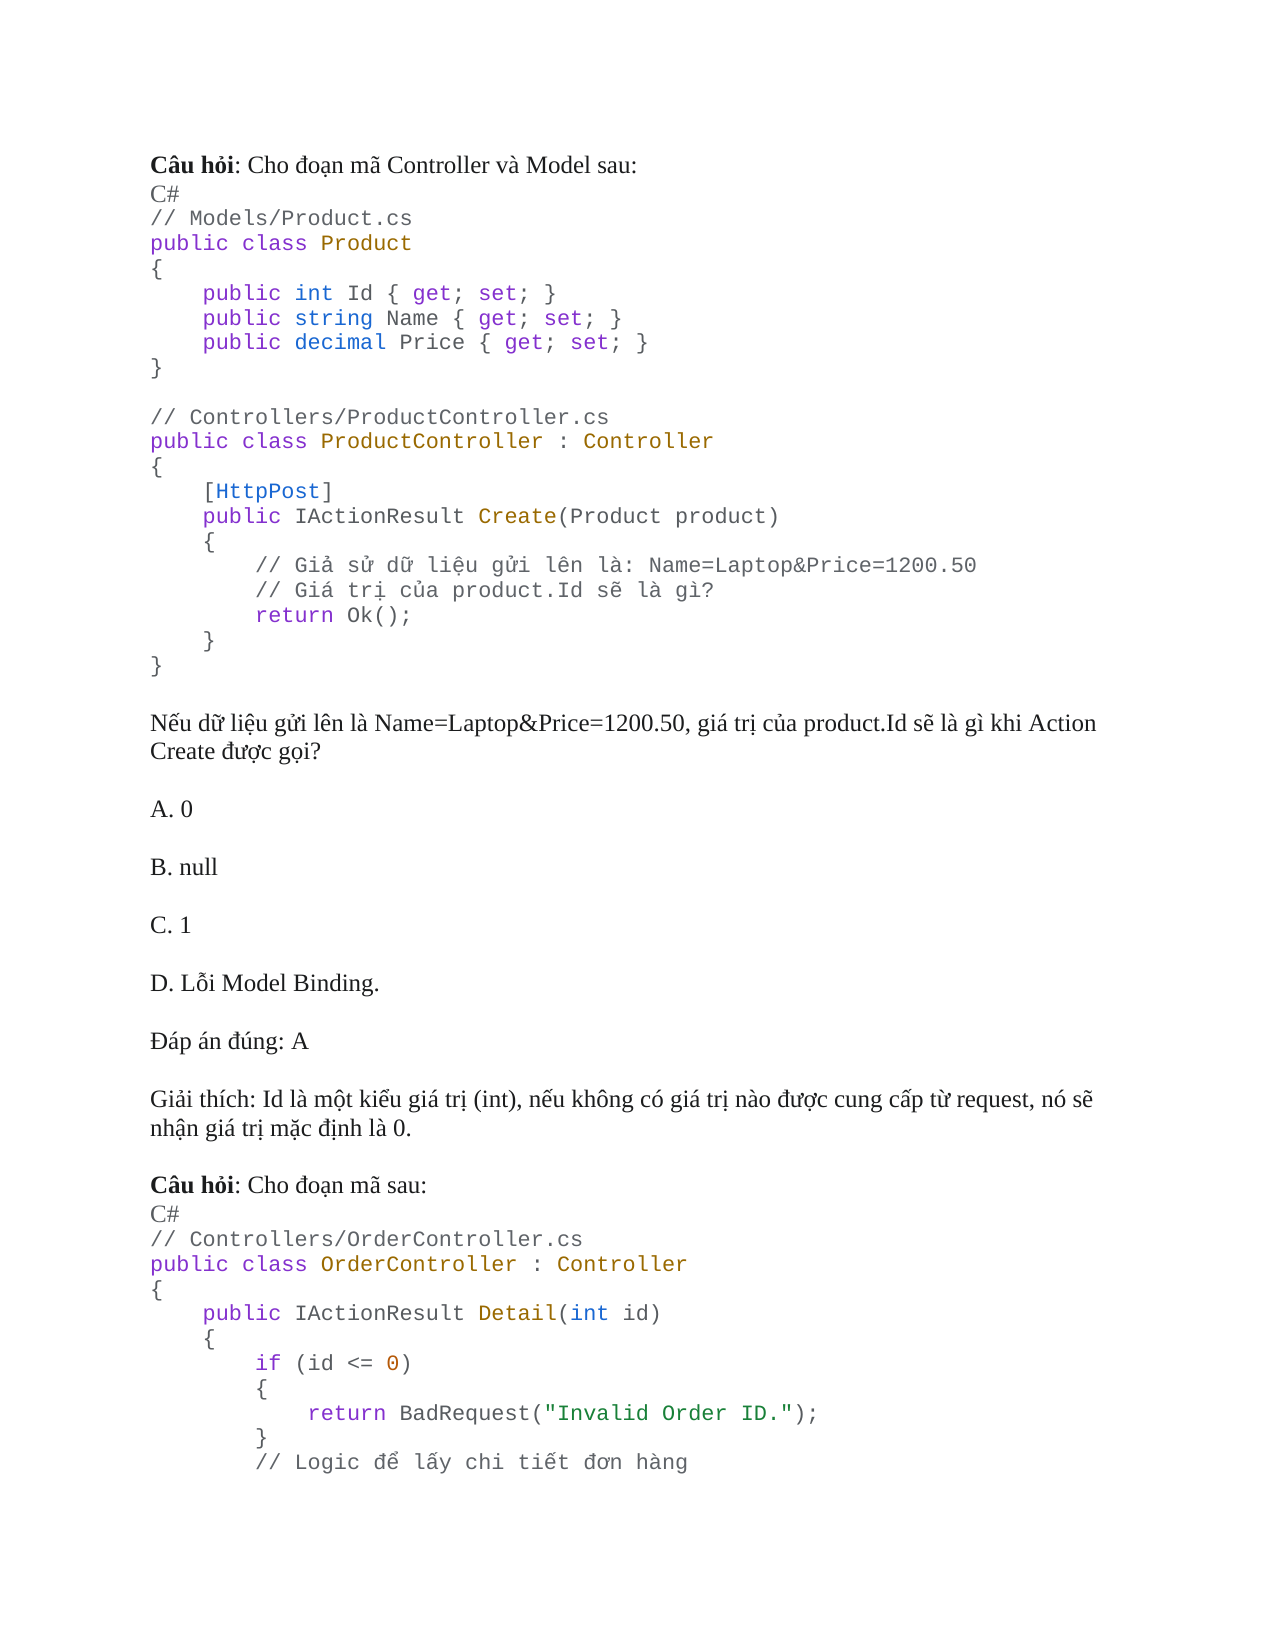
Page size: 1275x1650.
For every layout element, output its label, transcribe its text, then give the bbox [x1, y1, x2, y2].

text } [150, 654, 1125, 678]
text public class ProductController : Controller [150, 431, 1125, 455]
text Câu hỏi: Cho đoạn mã Controller và Model sau: [150, 150, 1125, 179]
text { [150, 1278, 1125, 1302]
text public IActionResult Detail(int id) [150, 1302, 1125, 1327]
text } [150, 1426, 1125, 1451]
text public decimal Price { get; set; } [150, 331, 1125, 356]
text public string Name { get; set; } [150, 307, 1125, 331]
text } [150, 629, 1125, 654]
text B. null [150, 852, 1125, 881]
text Câu hỏi: Cho đoạn mã sau: [150, 1171, 1125, 1199]
text public IActionResult Create(Product product) [150, 505, 1125, 530]
text } [150, 356, 1125, 381]
text C# [150, 1199, 1125, 1228]
text public class OrderController : Controller [150, 1253, 1125, 1278]
text // Models/Product.cs [150, 207, 1125, 232]
text // Controllers/OrderController.cs [150, 1228, 1125, 1253]
text return BadRequest("Invalid Order ID."); [150, 1402, 1125, 1426]
text Nếu dữ liệu gửi lên là Name=Laptop&Price=1200.50, giá trị của product.Id sẽ là gì khi Action Create được gọi? [150, 708, 1125, 765]
text // Giá trị của product.Id sẽ là gì? [150, 579, 1125, 604]
text D. Lỗi Model Binding. [150, 968, 1125, 997]
text C. 1 [150, 910, 1125, 939]
text A. 0 [150, 794, 1125, 823]
text if (id <= 0) [150, 1352, 1125, 1377]
text { [150, 530, 1125, 554]
text public int Id { get; set; } [150, 282, 1125, 307]
text public class Product [150, 232, 1125, 257]
text Giải thích: Id là một kiểu giá trị (int), nếu không có giá trị nào được cung cấp từ request, nó sẽ nhận giá trị mặc định là 0. [150, 1084, 1125, 1141]
text { [150, 1377, 1125, 1402]
text { [150, 455, 1125, 480]
text { [150, 1327, 1125, 1352]
text return Ok(); [150, 604, 1125, 629]
text { [150, 257, 1125, 282]
text // Logic để lấy chi tiết đơn hàng [150, 1451, 1125, 1476]
text // Controllers/ProductController.cs [150, 406, 1125, 431]
text C# [150, 179, 1125, 207]
text // Giả sử dữ liệu gửi lên là: Name=Laptop&Price=1200.50 [150, 554, 1125, 579]
text Đáp án đúng: A [150, 1026, 1125, 1055]
text [HttpPost] [150, 480, 1125, 505]
